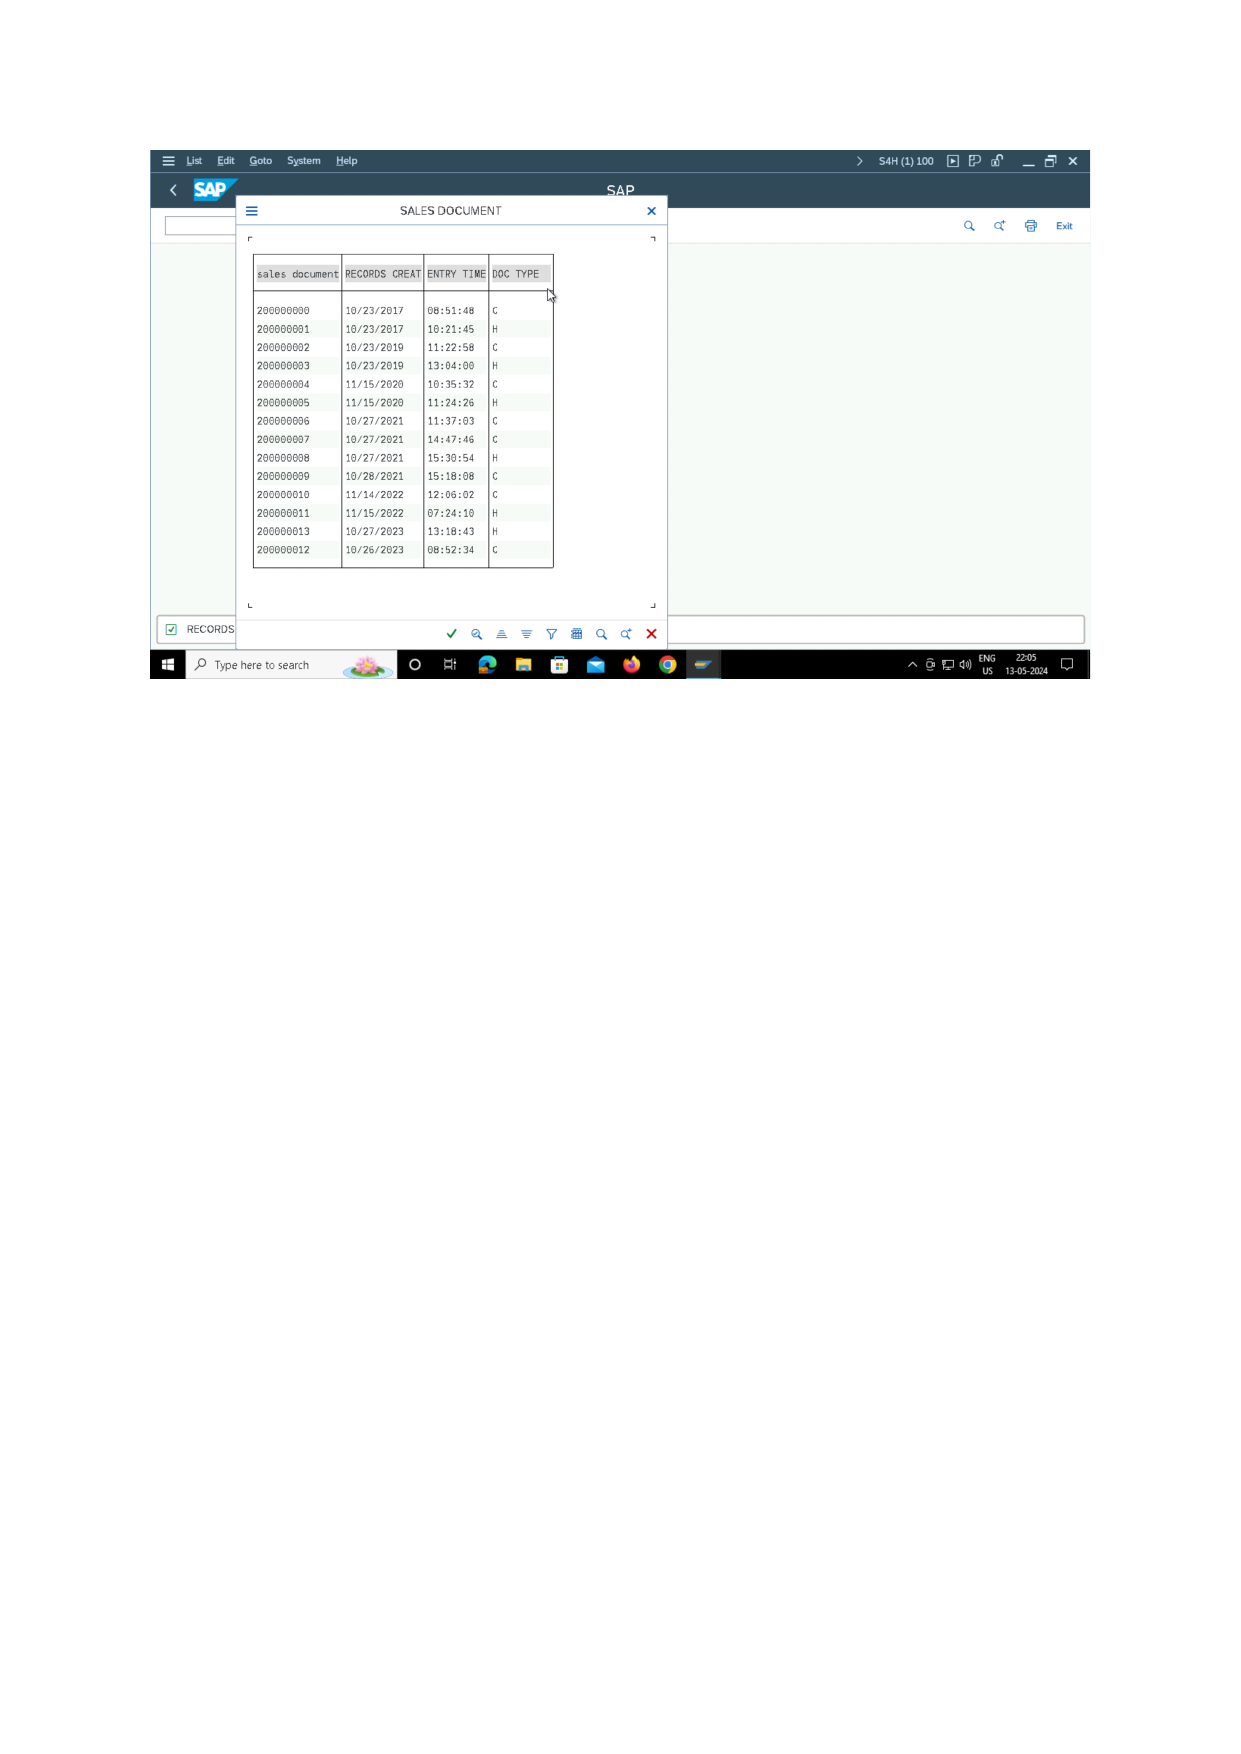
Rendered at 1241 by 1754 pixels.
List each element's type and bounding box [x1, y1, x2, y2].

picture [150, 150, 1091, 679]
